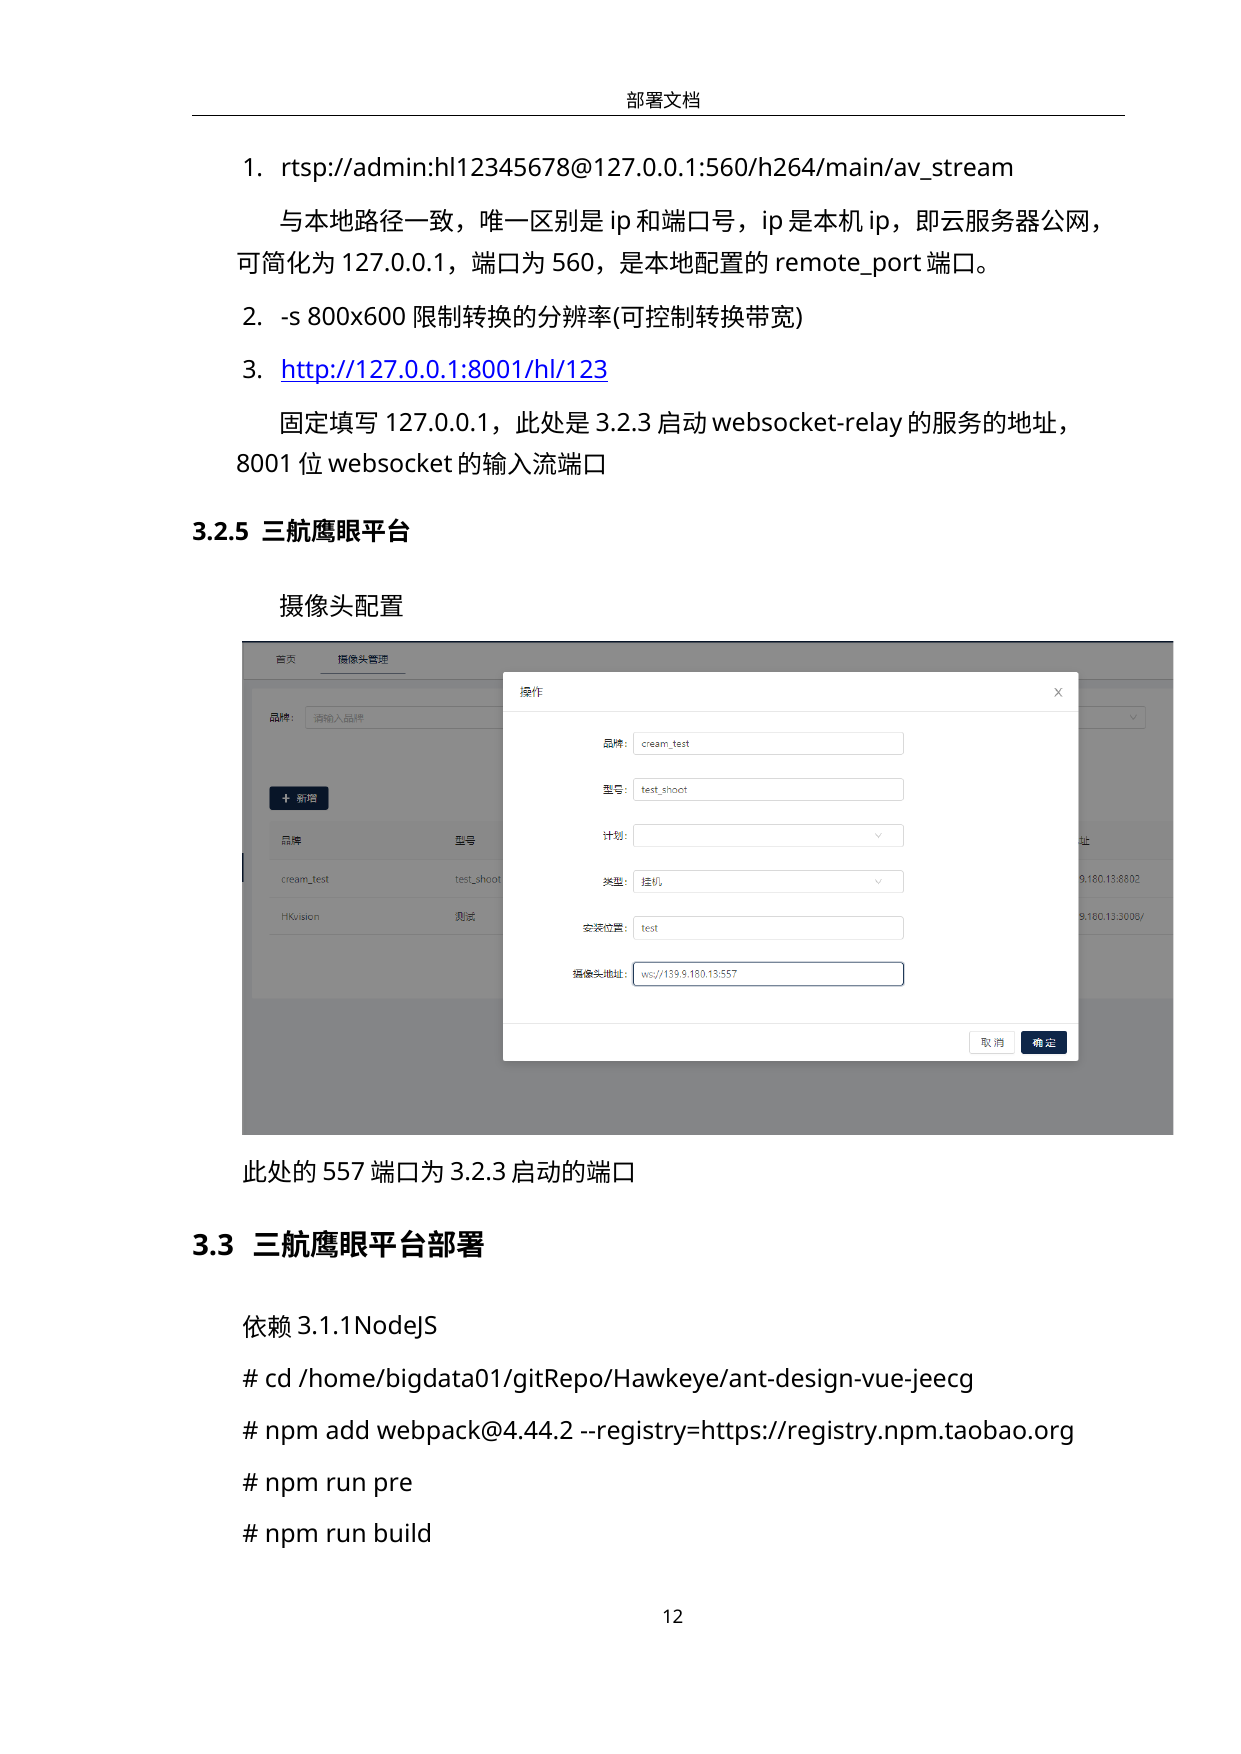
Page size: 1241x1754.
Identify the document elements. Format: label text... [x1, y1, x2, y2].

text # npm run pre [192, 1464, 1125, 1498]
list -s 800x600 限制转换的分辨率(可控制转换带宽) [192, 297, 1125, 334]
text 此处的557端口为3.2.3启动的端口 [192, 1152, 1125, 1189]
subtitle 三航鹰眼平台 [192, 512, 1125, 548]
text 与本地路径一致，唯一区别是ip和端口号，ip是本机ip，即云服务器公网，可简化为127.0.0.1，端口为560，是本地配置的remote_port端口。 [236, 202, 1125, 279]
text 依赖3.1.1NodeJS [192, 1307, 1125, 1343]
list http://127.0.0.1:8001/hl/123 [192, 352, 1125, 386]
list rtsp://admin:hl12345678@127.0.0.1:560/h264/main/av_stream [192, 150, 1125, 184]
picture [242, 641, 1174, 1135]
text # npm add webpack@4.44.2 --registry=https://registry.npm.taobao.org [192, 1413, 1125, 1447]
text # npm run build [192, 1516, 1125, 1550]
text 摄像头配置 [236, 587, 1125, 623]
text # cd /home/bigdata01/gitRepo/Hawkeye/ant-design-vue-jeecg [192, 1361, 1125, 1395]
text 固定填写127.0.0.1，此处是3.2.3启动websocket-relay的服务的地址，8001位websocket的输入流端口 [236, 403, 1125, 481]
subtitle 三航鹰眼平台部署 [192, 1221, 1125, 1263]
